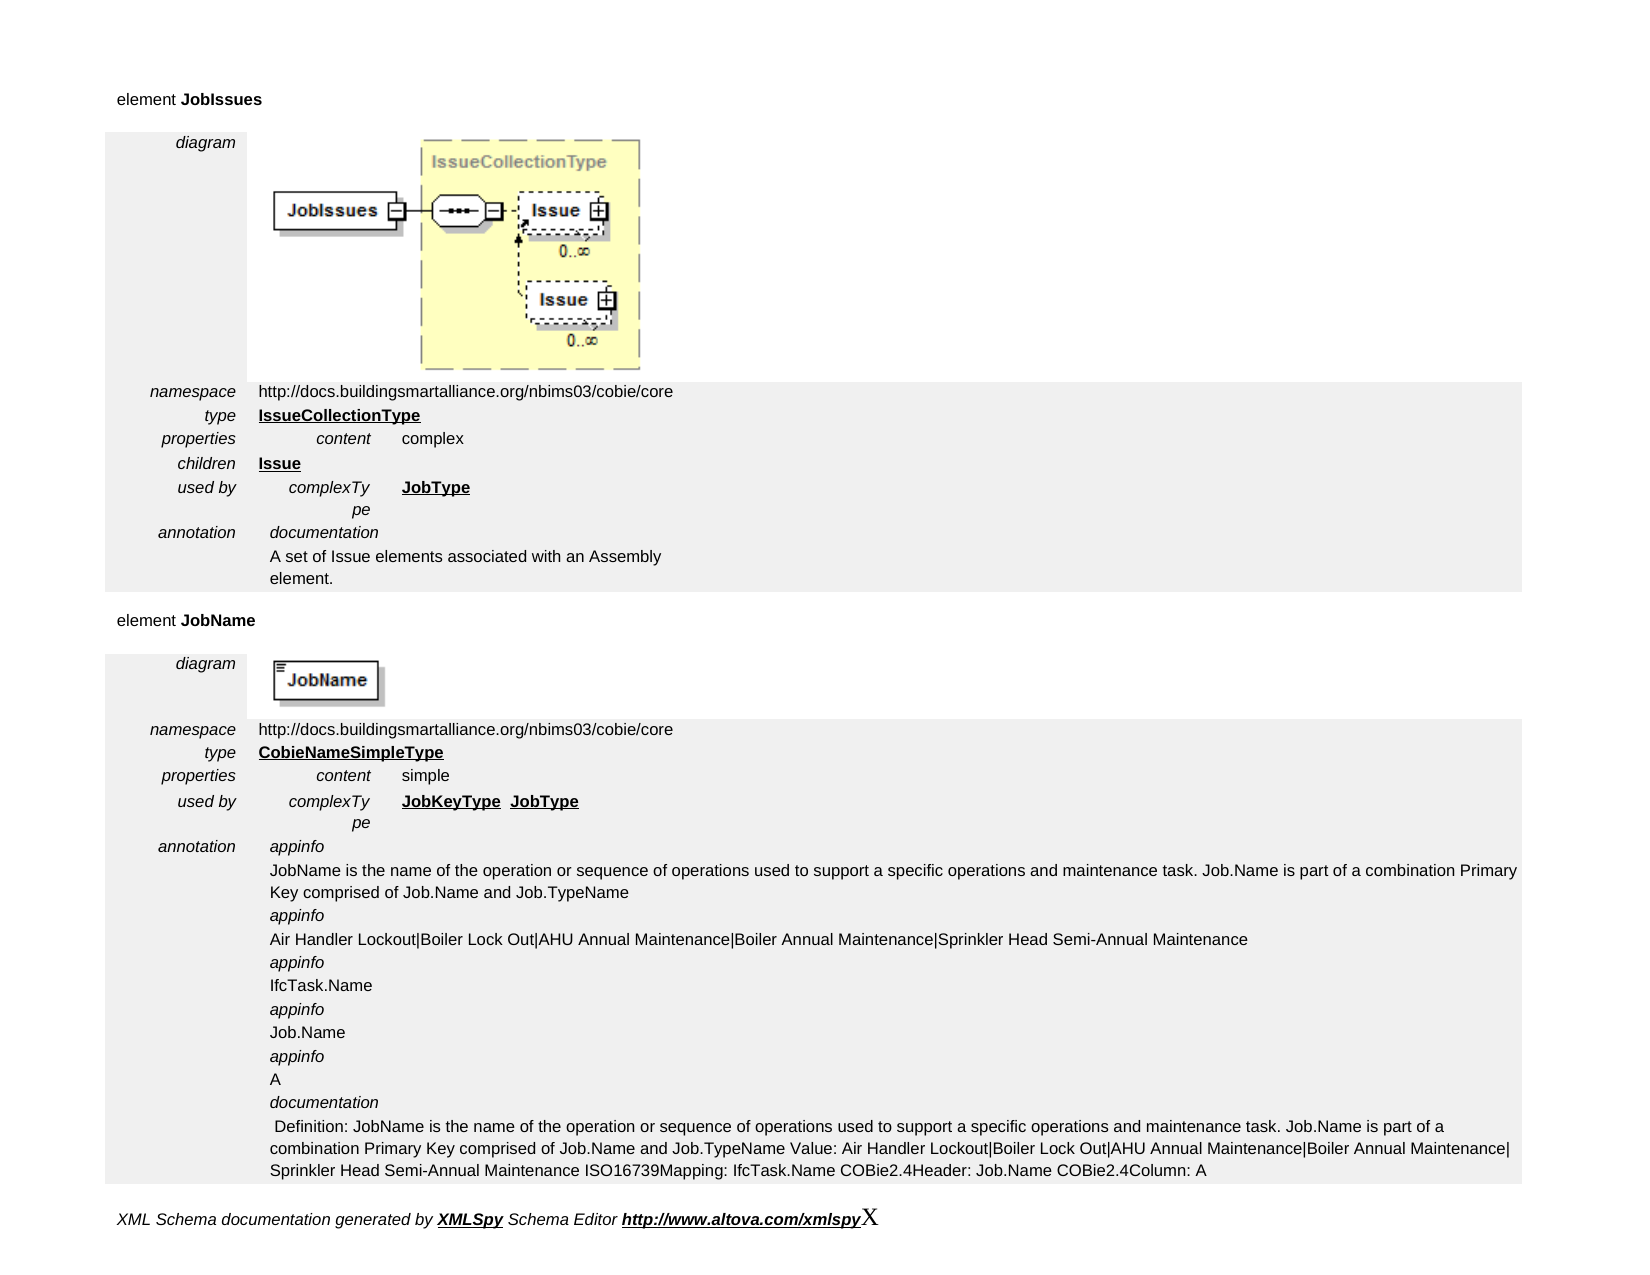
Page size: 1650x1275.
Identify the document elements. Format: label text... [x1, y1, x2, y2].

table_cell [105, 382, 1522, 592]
text element JobIssues [117, 89, 1533, 109]
text element JobName [117, 611, 1533, 630]
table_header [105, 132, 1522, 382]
picture [258, 654, 401, 715]
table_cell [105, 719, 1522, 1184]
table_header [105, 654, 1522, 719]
picture [258, 132, 655, 378]
